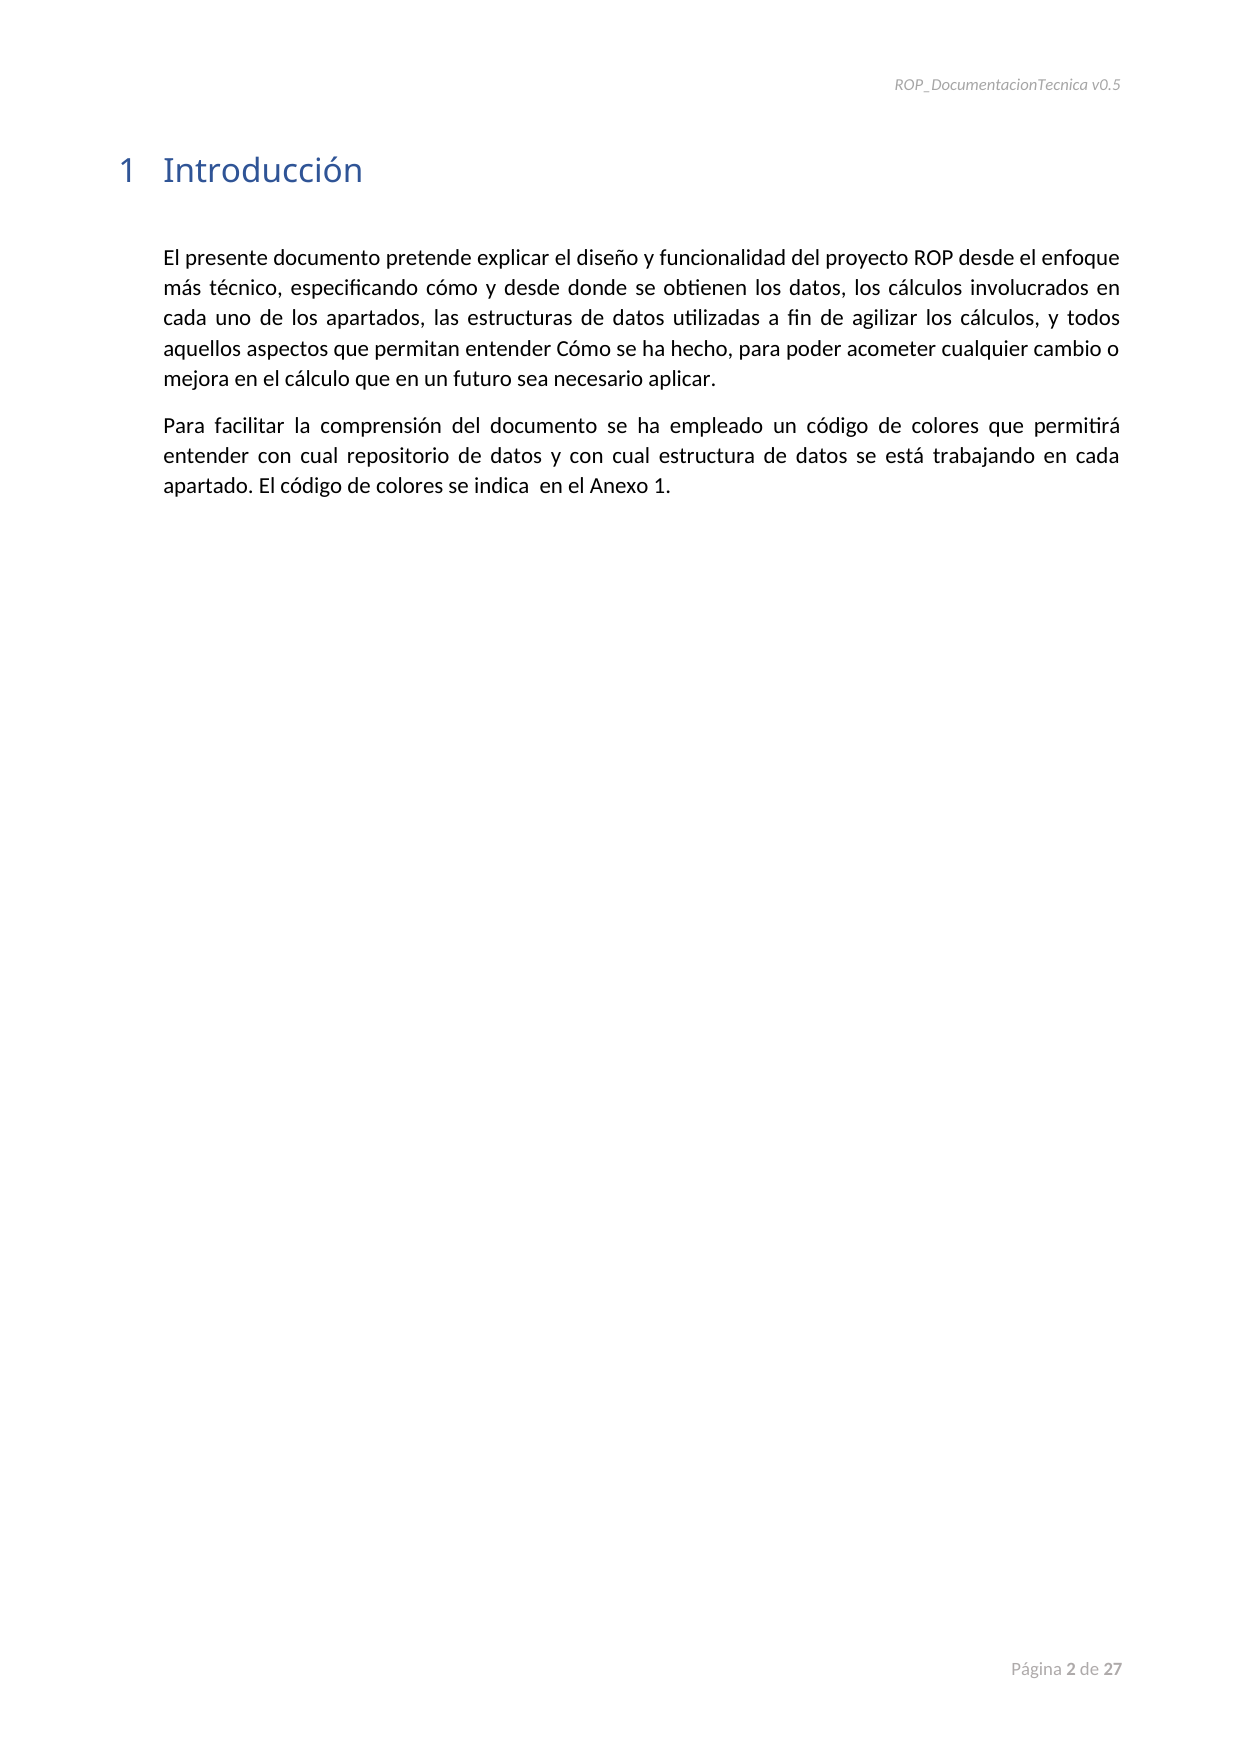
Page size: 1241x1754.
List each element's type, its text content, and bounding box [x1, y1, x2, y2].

subtitle Introducción [118, 147, 1122, 193]
text El presente documento pretende explicar el diseño y funcionalidad del proyecto ROP desde el enfoque más técnico, especificando cómo y desde donde se obtienen los datos, los cálculos involucrados en cada uno de los apartados, las estructuras de datos utilizadas a fin de agilizar los cálculos, y todos aquellos aspectos que permitan entender Cómo se ha hecho, para poder acometer cualquier cambio o mejora en el cálculo que en un futuro sea necesario aplicar. [163, 243, 1122, 392]
text Para facilitar la comprensión del documento se ha empleado un código de colores que permitirá entender con cual repositorio de datos y con cual estructura de datos se está trabajando en cada apartado. El código de colores se indica en el Anexo 1. [163, 411, 1122, 499]
